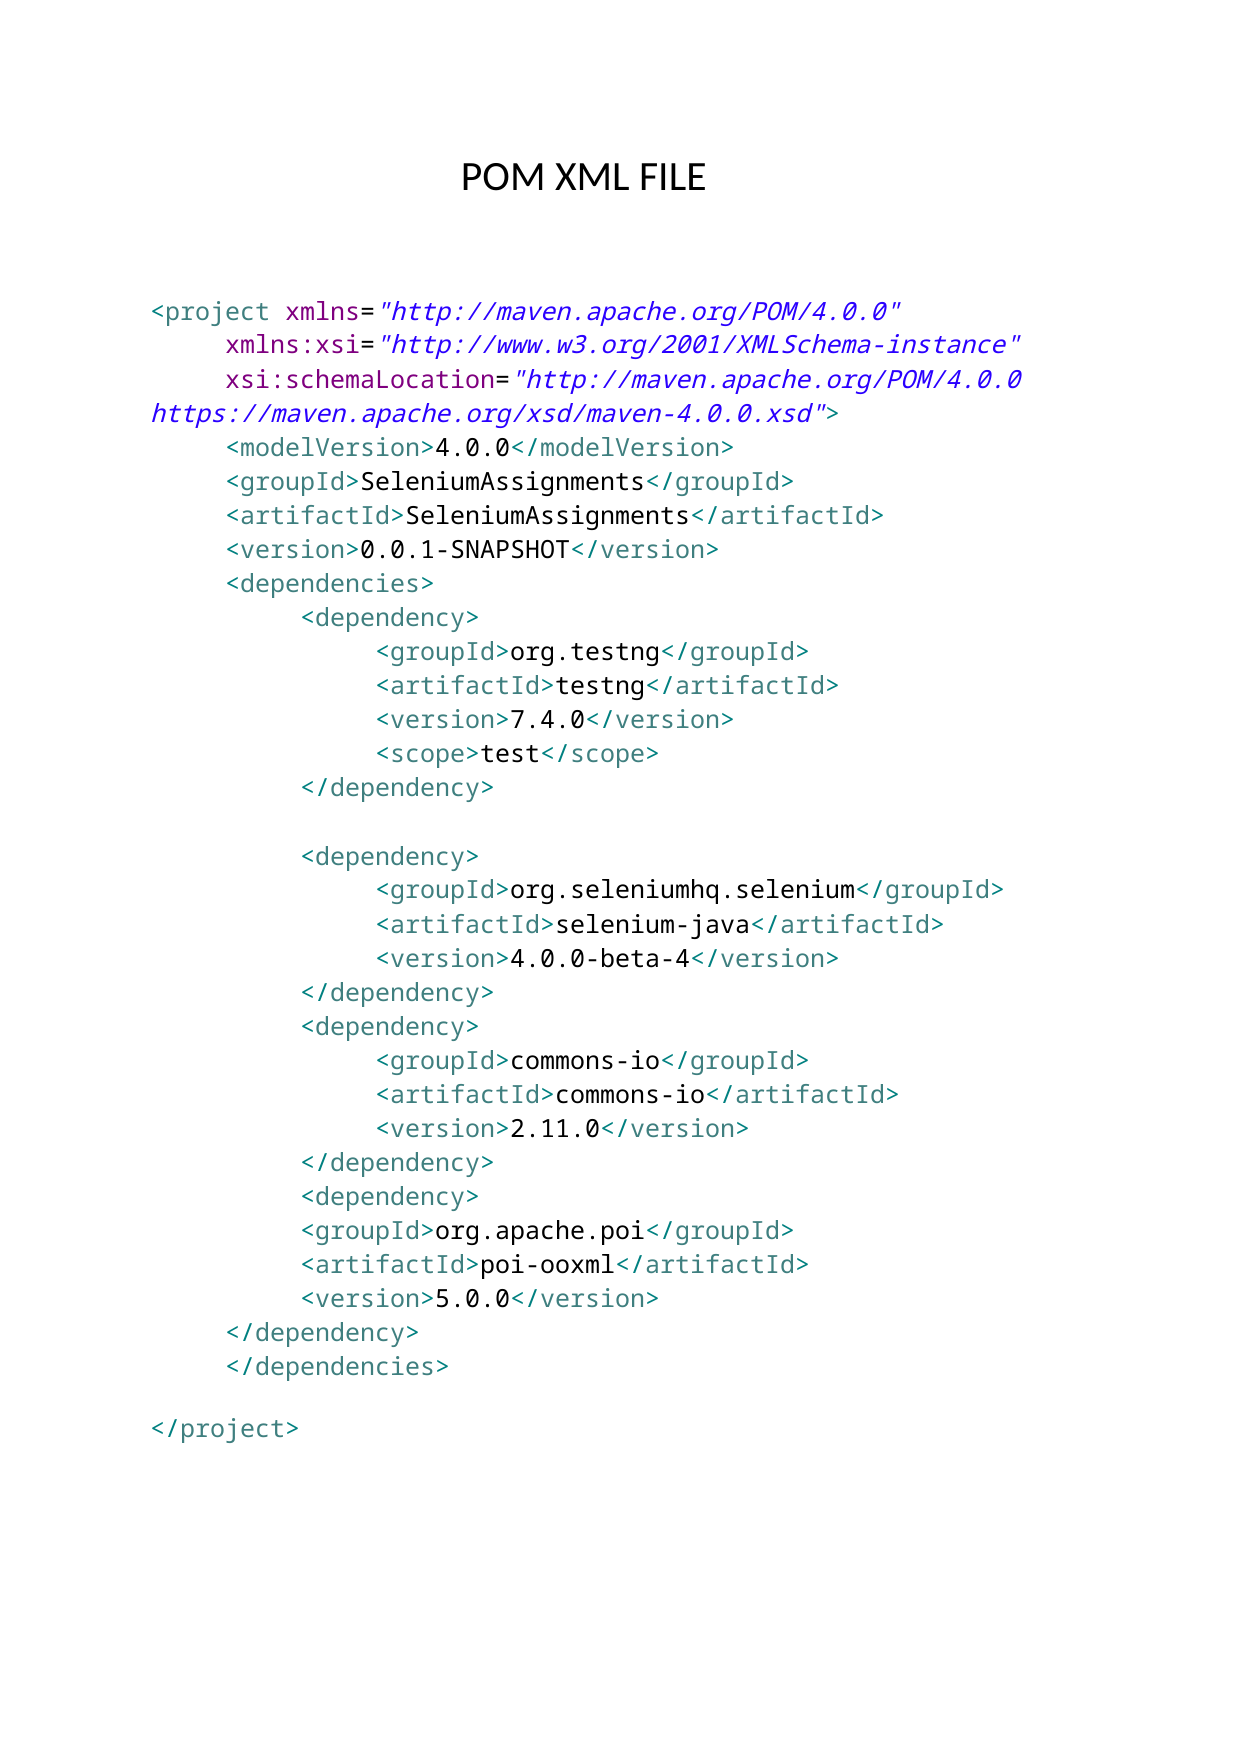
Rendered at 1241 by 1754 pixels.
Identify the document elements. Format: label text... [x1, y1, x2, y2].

text POM XML FILE [150, 150, 1090, 201]
text <version>7.4.0</version> [150, 702, 1090, 736]
text <dependency> [150, 600, 1090, 634]
text <scope>test</scope> [150, 736, 1090, 770]
text <groupId>org.apache.poi</groupId> [150, 1213, 1090, 1247]
text <dependencies> [150, 566, 1090, 600]
text </dependencies> [150, 1349, 1090, 1383]
text <project xmlns="http://maven.apache.org/POM/4.0.0" [150, 293, 1090, 327]
text <version>5.0.0</version> [150, 1281, 1090, 1315]
text </dependency> [150, 974, 1090, 1008]
text <artifactId>SeleniumAssignments</artifactId> [150, 497, 1090, 532]
text <groupId>org.seleniumhq.selenium</groupId> [150, 872, 1090, 906]
text <version>4.0.0-beta-4</version> [150, 940, 1090, 974]
text <groupId>SeleniumAssignments</groupId> [150, 463, 1090, 497]
text <artifactId>selenium-java</artifactId> [150, 906, 1090, 940]
text <artifactId>testng</artifactId> [150, 668, 1090, 702]
text <version>2.11.0</version> [150, 1111, 1090, 1145]
text <dependency> [150, 1179, 1090, 1213]
text <dependency> [150, 838, 1090, 872]
text <version>0.0.1-SNAPSHOT</version> [150, 532, 1090, 566]
text </dependency> [150, 770, 1090, 804]
text <groupId>org.testng</groupId> [150, 634, 1090, 668]
text </project> [150, 1411, 1090, 1445]
text <modelVersion>4.0.0</modelVersion> [150, 429, 1090, 463]
text xmlns:xsi="http://www.w3.org/2001/XMLSchema-instance" [150, 327, 1090, 361]
text <dependency> [150, 1008, 1090, 1042]
text <artifactId>commons-io</artifactId> [150, 1077, 1090, 1111]
text </dependency> [150, 1315, 1090, 1349]
text </dependency> [150, 1145, 1090, 1179]
text <groupId>commons-io</groupId> [150, 1042, 1090, 1077]
text xsi:schemaLocation="http://maven.apache.org/POM/4.0.0 https://maven.apache.org/xsd/maven-4.0.0.xsd"> [150, 361, 1090, 429]
text <artifactId>poi-ooxml</artifactId> [150, 1247, 1090, 1281]
